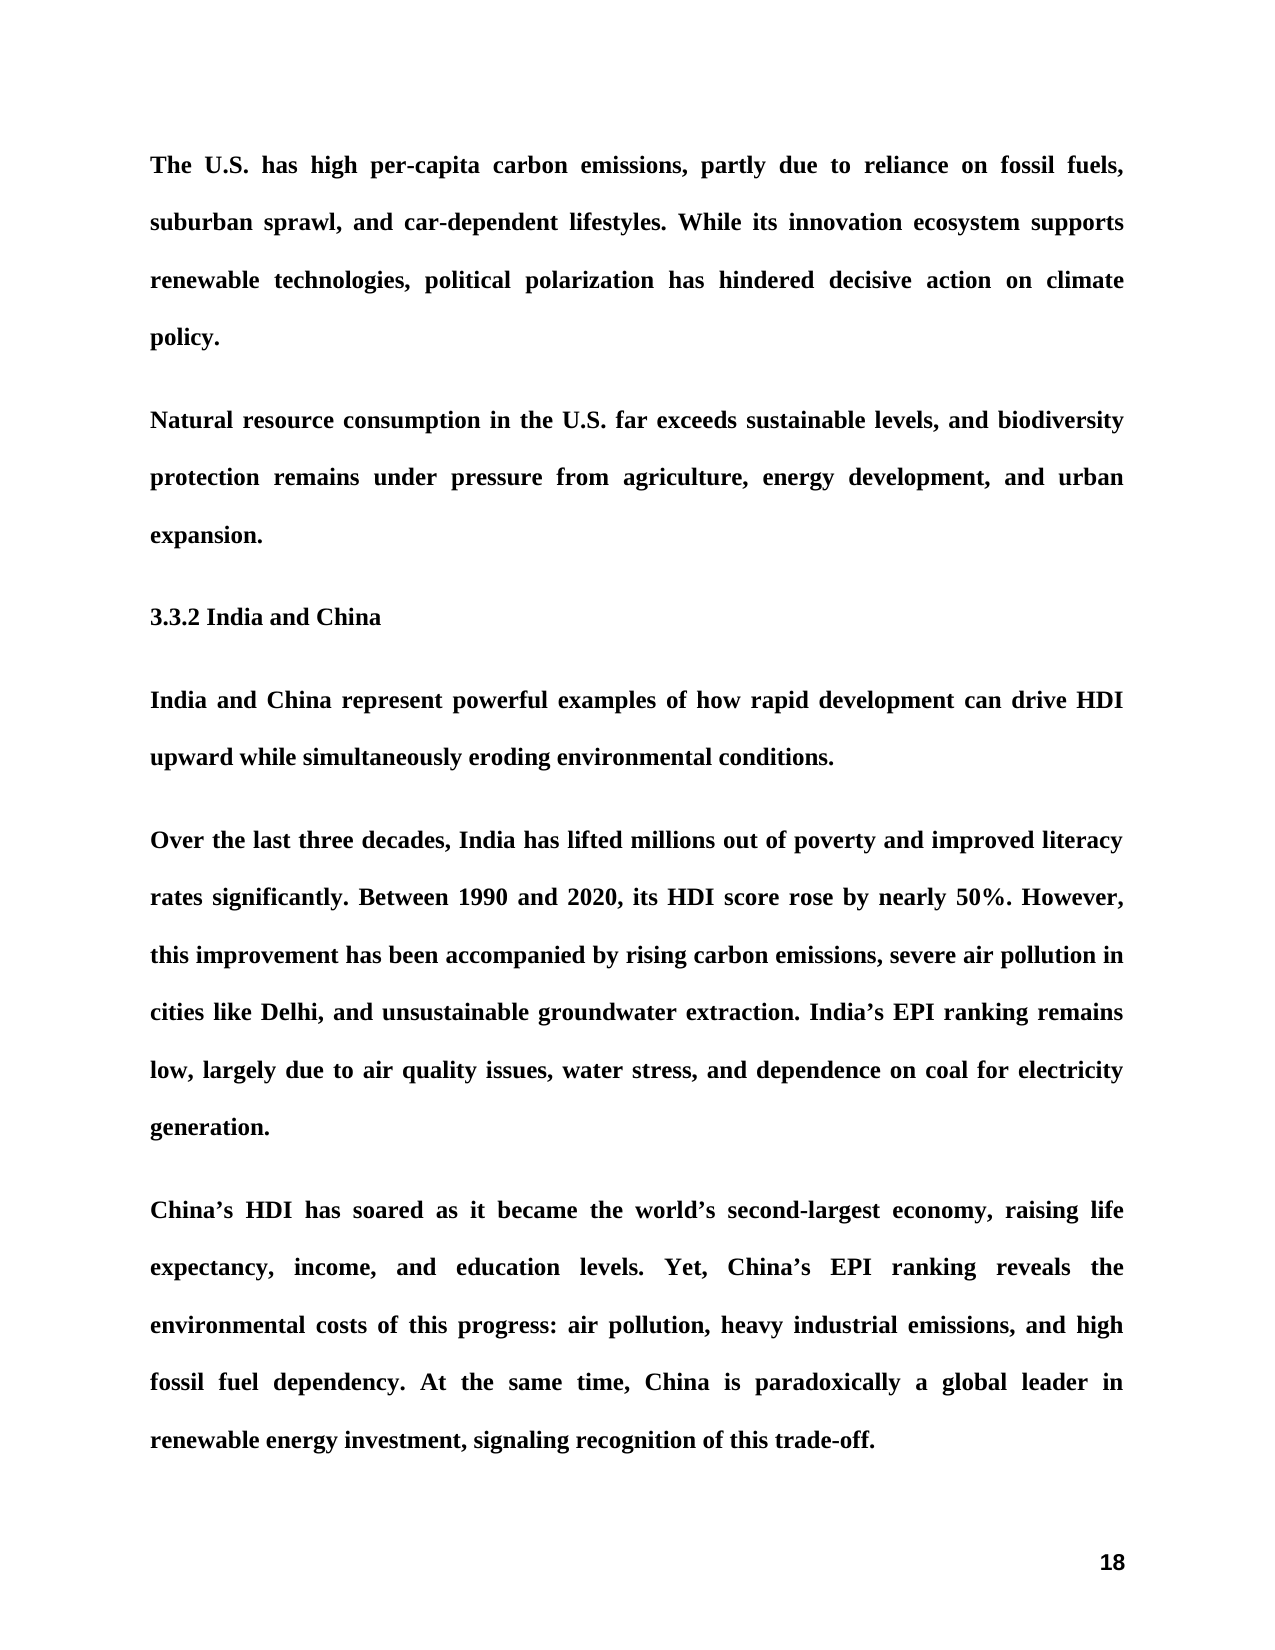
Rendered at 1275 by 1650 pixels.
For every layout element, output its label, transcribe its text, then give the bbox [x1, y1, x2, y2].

text Over the last three decades, India has lifted millions out of poverty and improved literacy rates significantly. Between 1990 and 2020, its HDI score rose by nearly 50%. However, this improvement has been accompanied by rising carbon emissions, severe air pollution in cities like Delhi, and unsustainable groundwater extraction. India’s EPI ranking remains low, largely due to air quality issues, water stress, and dependence on coal for electricity generation. [150, 825, 1125, 1141]
text India and China represent powerful examples of how rapid development can drive HDI upward while simultaneously eroding environmental conditions. [150, 685, 1125, 771]
text Natural resource consumption in the U.S. far exceeds sustainable levels, and biodiversity protection remains under pressure from agriculture, energy development, and urban expansion. [150, 405, 1125, 549]
text 3.3.2 India and China [150, 602, 1125, 631]
text The U.S. has high per-capita carbon emissions, partly due to reliance on fossil fuels, suburban sprawl, and car-dependent lifestyles. While its innovation ecosystem supports renewable technologies, political polarization has hindered decisive action on climate policy. [150, 150, 1125, 351]
text China’s HDI has soared as it became the world’s second-largest economy, raising life expectancy, income, and education levels. Yet, China’s EPI ranking reveals the environmental costs of this progress: air pollution, heavy industrial emissions, and high fossil fuel dependency. At the same time, China is paradoxically a global leader in renewable energy investment, signaling recognition of this trade-off. [150, 1195, 1125, 1454]
